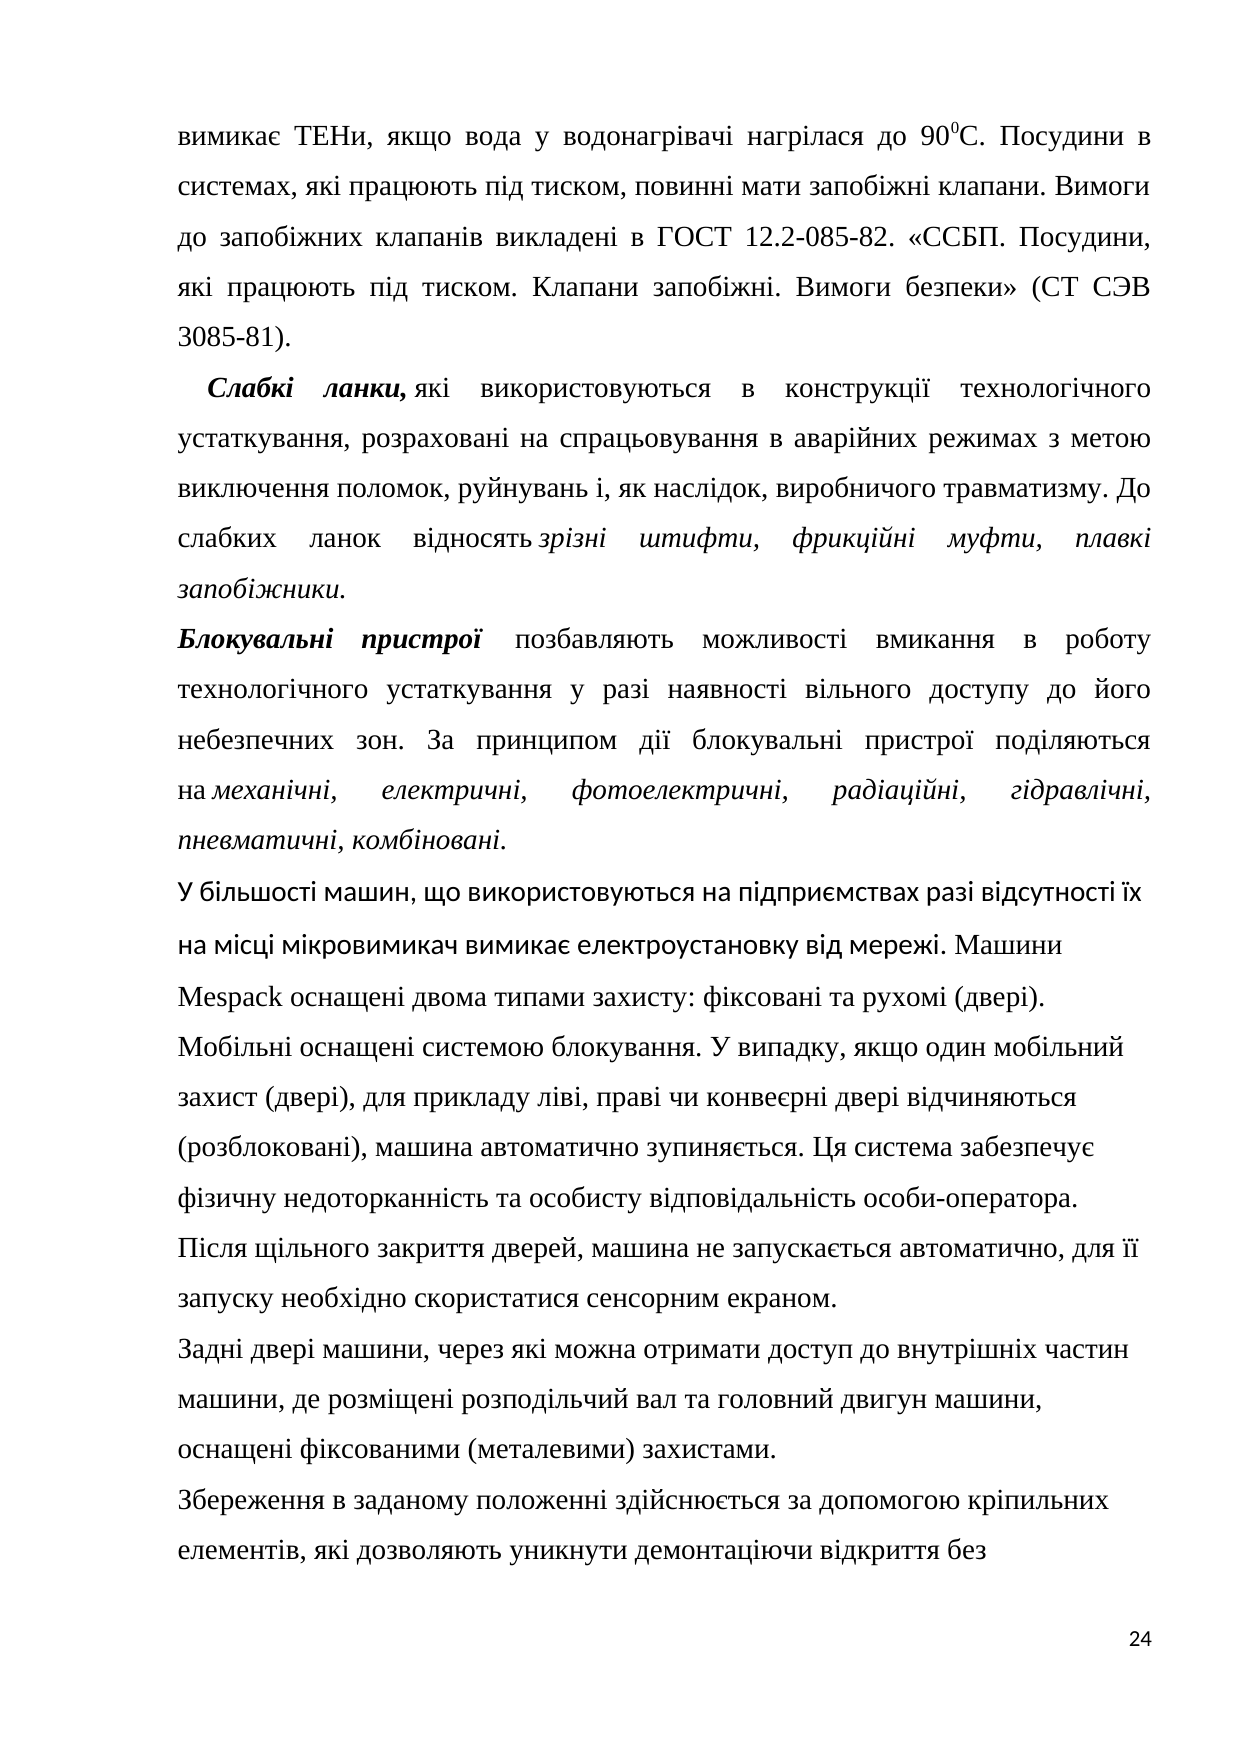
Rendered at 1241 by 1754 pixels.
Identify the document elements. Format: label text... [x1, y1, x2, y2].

text У більшості машин, що використовуються на підприємствах разі відсутності їх на місці мікровимикач вимикає електроустановку від мережі. Машини Mespack оснащені двома типами захисту: фіксовані та рухомі (двері). Мобільні оснащені системою блокування. У випадку, якщо один мобільний захист (двері), для прикладу ліві, праві чи конвеєрні двері відчиняються (розблоковані), машина автоматично зупиняється. Ця система забезпечує фізичну недоторканність та особисту відповідальність особи-оператора. Після щільного закриття дверей, машина не запускається автоматично, для її запуску необхідно скористатися сенсорним екраном. [177, 873, 1152, 1314]
text Слабкі ланки, які використовуються в конструкції технологічного устаткування, розраховані на спрацьовування в аварійних режимах з метою виключення поломок, руйнувань і, як наслідок, виробничого травматизму. До слабких ланок відносять зрізні штифти, фрикційні муфти, плавкі запобіжники. [177, 370, 1152, 604]
text Задні двері машини, через які можна отримати доступ до внутрішніх частин машини, де розміщені розподільчий вал та головний двигун машини, оснащені фіксованими (металевими) захистами. [177, 1331, 1152, 1465]
text Блокувальні пристрої позбавляють можливості вмикання в роботу технологічного устаткування у разі наявності вільного доступу до його небезпечних зон. За принципом дії блокувальні пристрої поділяються на механічні, електричні, фотоелектричні, радіаційні, гідравлічні, пневматичні, комбіновані. [177, 621, 1152, 856]
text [177, 118, 1152, 353]
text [177, 1482, 1152, 1566]
